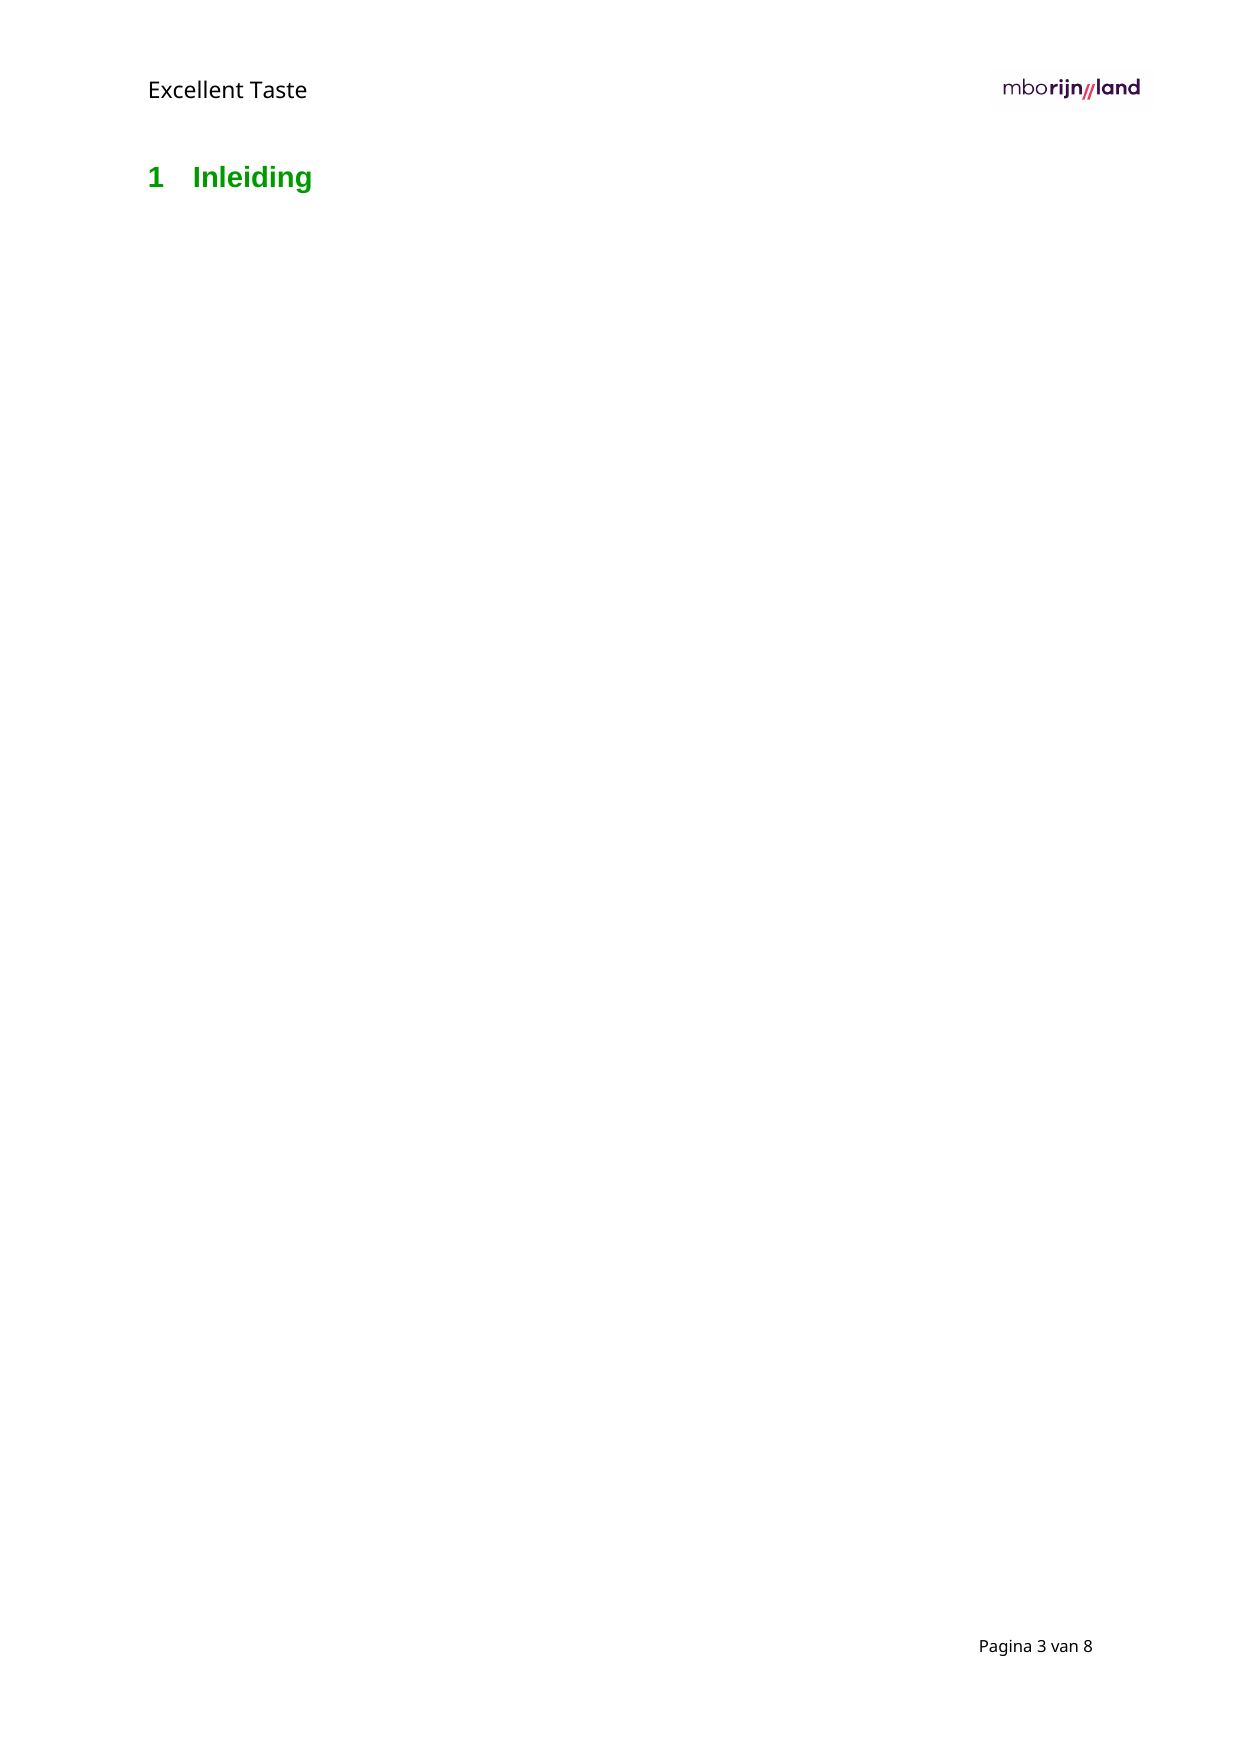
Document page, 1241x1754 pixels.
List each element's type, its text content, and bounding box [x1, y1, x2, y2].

picture [988, 68, 1155, 110]
subtitle Inleiding [148, 160, 1093, 194]
